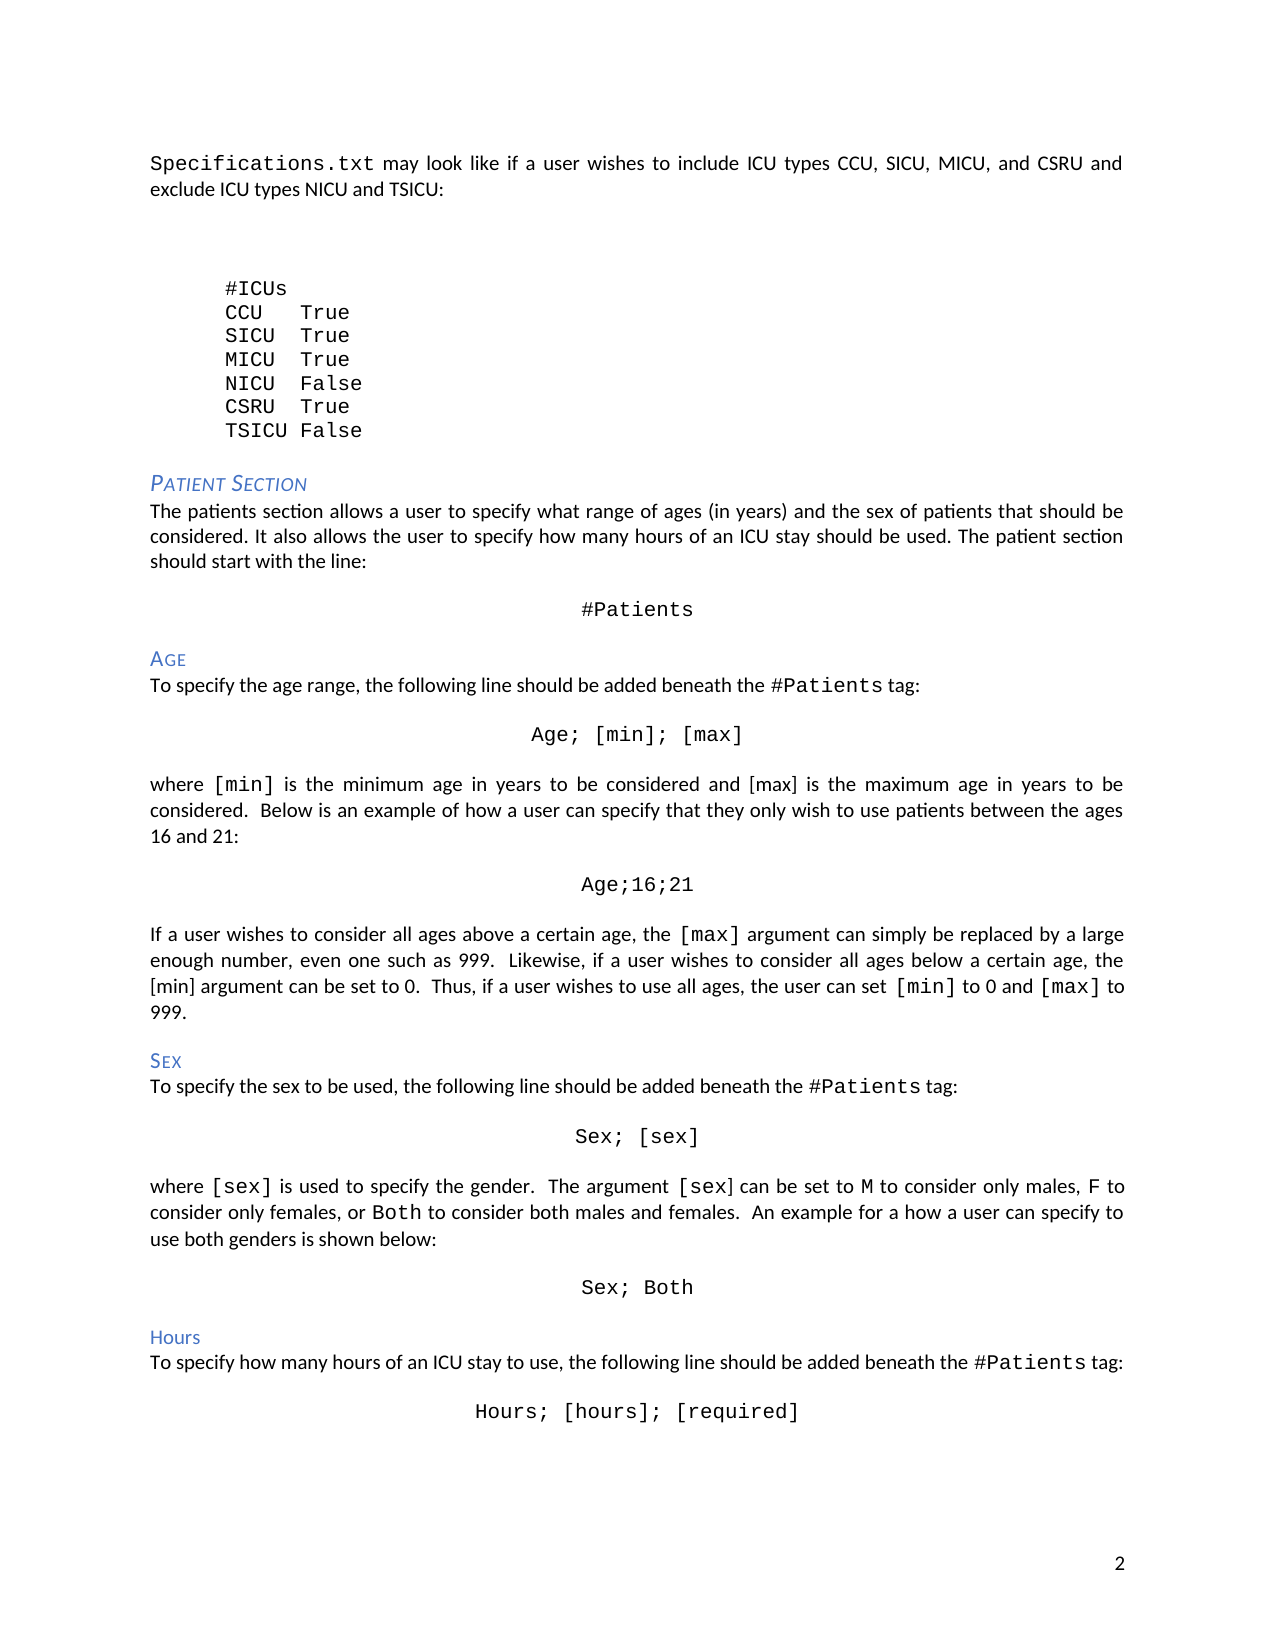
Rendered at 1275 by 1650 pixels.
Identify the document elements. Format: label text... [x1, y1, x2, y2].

text MICU True [150, 349, 1125, 373]
text CCU True [150, 302, 1125, 325]
text where [sex] is used to specify the gender. The argument [sex] can be set to M to consider only males, F to consider only females, or Both to consider both males and females. An example for a how a user can specify to use both genders is shown below: [150, 1173, 1125, 1251]
text Hours; [hours]; [required] [150, 1401, 1125, 1425]
subtitle Patient Section [150, 467, 1125, 498]
text #Patients [150, 599, 1125, 623]
subtitle Age [150, 644, 1125, 672]
text To specify how many hours of an ICU stay to use, the following line should be added beneath the #Patients tag: [150, 1349, 1125, 1376]
text Sex; [sex] [150, 1126, 1125, 1149]
text TSICU False [150, 420, 1125, 444]
text Age; [min]; [max] [150, 724, 1125, 747]
text #ICUs [150, 278, 1125, 302]
text Hours [150, 1324, 1125, 1349]
text If a user wishes to consider all ages above a certain age, the [max] argument can simply be replaced by a large enough number, even one such as 999. Likewise, if a user wishes to consider all ages below a certain age, the [min] argument can be set to 0. Thus, if a user wishes to use all ages, the user can set [min] to 0 and [max] to 999. [150, 921, 1125, 1025]
text Age;16;21 [150, 874, 1125, 897]
text CSRU True [150, 396, 1125, 420]
text Sex; Both [150, 1277, 1125, 1300]
text To specify the sex to be used, the following line should be added beneath the #Patients tag: [150, 1074, 1125, 1100]
subtitle Sex [150, 1046, 1125, 1074]
text The patients section allows a user to specify what range of ages (in years) and the sex of patients that should be considered. It also allows the user to specify how many hours of an ICU stay should be used. The patient section should start with the line: [150, 498, 1125, 574]
text SICU True [150, 325, 1125, 349]
text To specify the age range, the following line should be added beneath the #Patients tag: [150, 672, 1125, 698]
text where [min] is the minimum age in years to be considered and [max] is the maximum age in years to be considered. Below is an example of how a user can specify that they only wish to use patients between the ages 16 and 21: [150, 771, 1125, 848]
text NICU False [150, 373, 1125, 396]
